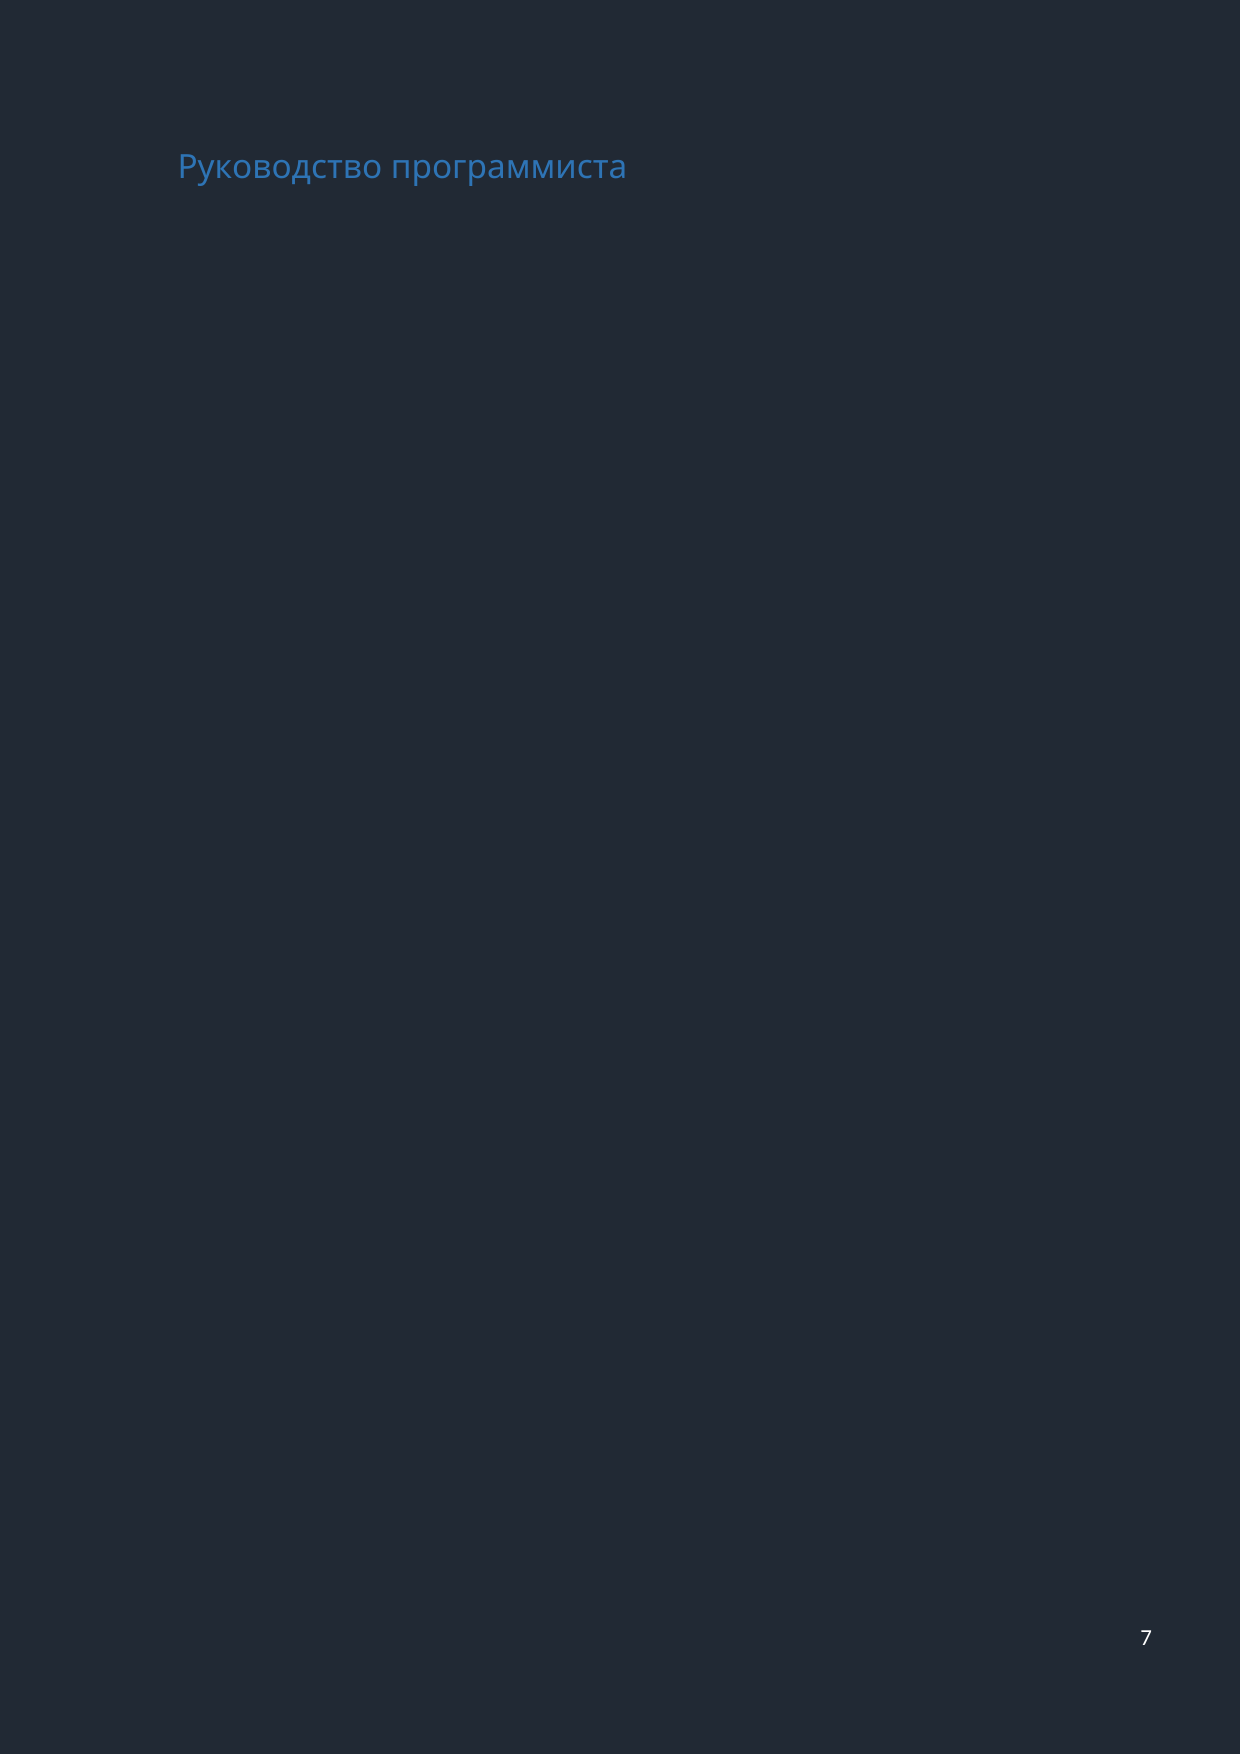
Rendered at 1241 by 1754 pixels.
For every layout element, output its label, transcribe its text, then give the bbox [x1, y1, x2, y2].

subtitle Руководство программиста [177, 143, 1152, 188]
